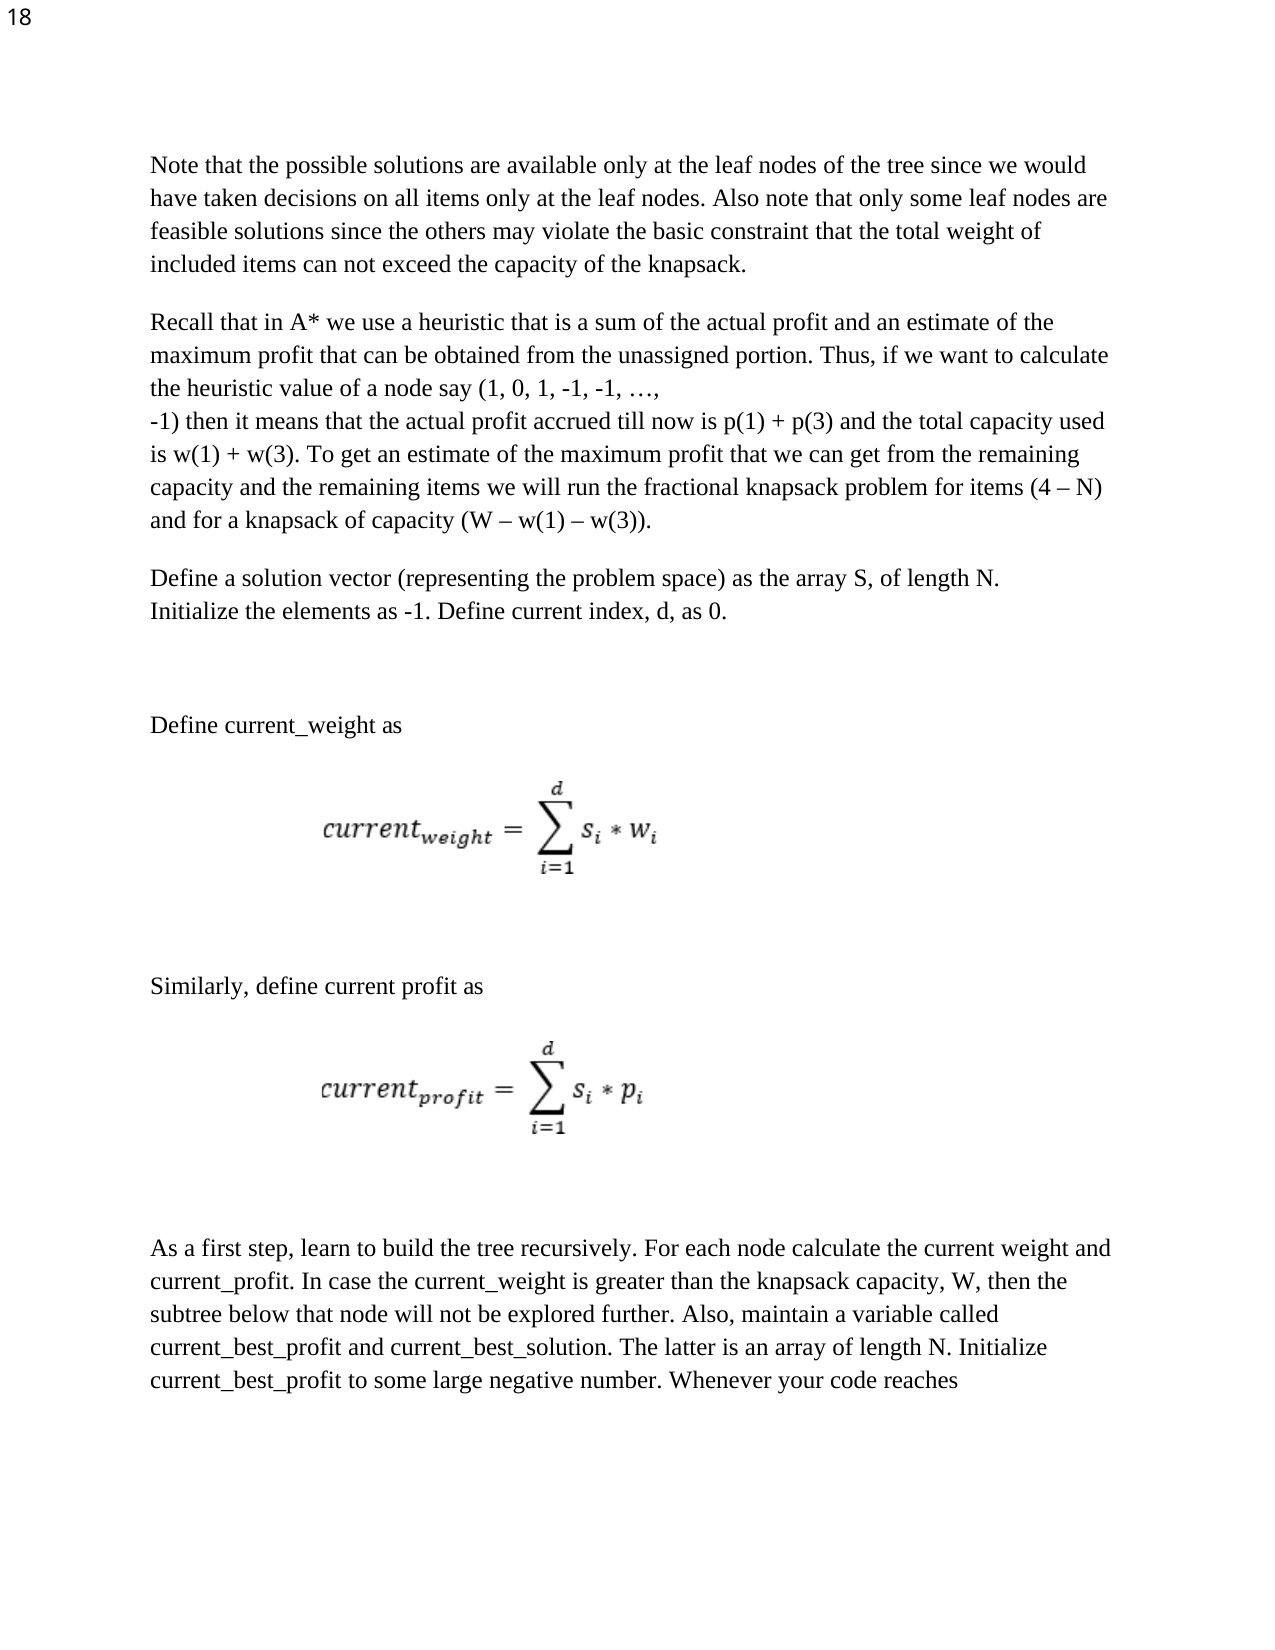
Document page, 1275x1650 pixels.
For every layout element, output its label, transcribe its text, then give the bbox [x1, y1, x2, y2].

subtitle Define current_weight as [150, 710, 1139, 739]
subtitle Similarly, define current profit as [150, 971, 1139, 1000]
subtitle As a first step, learn to build the tree recursively. For each node calculate the current weight and current_profit. In case the current_weight is greater than the knapsack capacity, W, then the subtree below that node will not be explored further. Also, maintain a variable called current_best_profit and current_best_solution. The latter is an array of length N. Initialize current_best_profit to some large negative number. Whenever your code reaches [150, 1233, 1139, 1394]
subtitle -1) then it means that the actual profit accrued till now is p(1) + p(3) and the total capacity used is w(1) + w(3). To get an estimate of the maximum profit that we can get from the remaining capacity and the remaining items we will run the fractional knapsack problem for items (4 – N) and for a knapsack of capacity (W – w(1) – w(3)). [150, 406, 1115, 534]
subtitle Define a solution vector (representing the problem space) as the array S, of length N. Initialize the elements as -1. Define current index, d, as 0. [150, 563, 1088, 625]
subtitle Recall that in A* we use a heuristic that is a sum of the actual profit and an estimate of the maximum profit that can be obtained from the unassigned portion. Thus, if we want to calculate the heuristic value of a node say (1, 0, 1, -1, -1, …, [150, 307, 1139, 402]
subtitle Note that the possible solutions are available only at the leaf nodes of the tree since we would have taken decisions on all items only at the leaf nodes. Also note that only some leaf nodes are feasible solutions since the others may violate the basic constraint that the total weight of included items can not exceed the capacity of the knapsack. [150, 150, 1124, 278]
